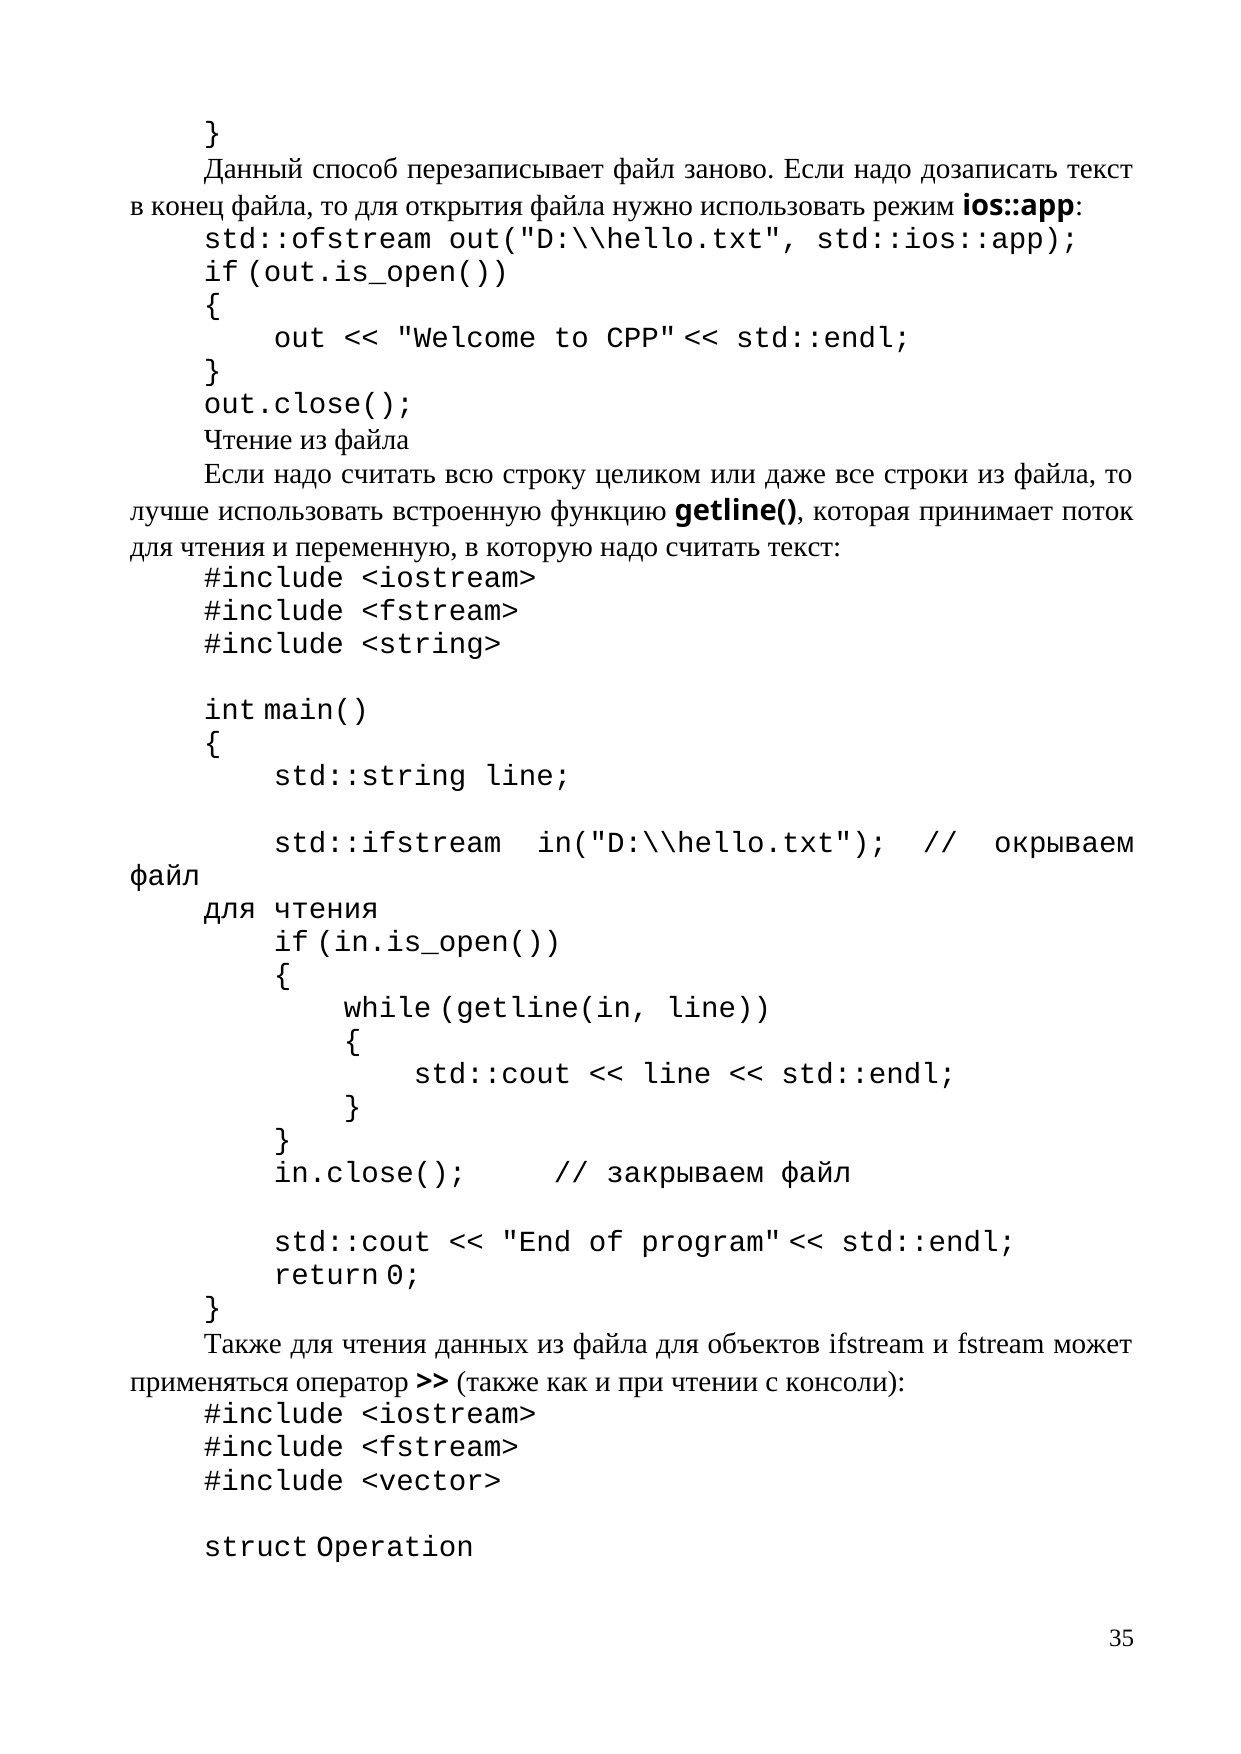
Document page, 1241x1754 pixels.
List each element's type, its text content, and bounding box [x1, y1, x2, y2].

text #include <iostream> [130, 563, 1134, 596]
text Если надо считать всю строку целиком или даже все строки из файла, то лучше использовать встроенную функцию getline(), которая принимает поток для чтения и переменную, в которую надо считать текст: [130, 456, 1134, 563]
text while (getline(in, line)) [130, 993, 1134, 1026]
text int main() [130, 695, 1134, 728]
text } [130, 1092, 1134, 1125]
text { [130, 1026, 1134, 1059]
text out.close(); [130, 389, 1134, 422]
text } [130, 118, 1134, 151]
text Также для чтения данных из файла для объектов ifstream и fstream может применяться оператор >> (также как и при чтении с консоли): [130, 1326, 1134, 1399]
text #include <fstream> [130, 1433, 1134, 1466]
text std::string line; [130, 761, 1134, 794]
text std::ofstream out("D:\\hello.txt", std::ios::app); [130, 224, 1134, 257]
text if (out.is_open()) [130, 257, 1134, 290]
text Данный способ перезаписывает файл заново. Если надо дозаписать текст в конец файла, то для открытия файла нужно использовать режим ios::app: [130, 151, 1134, 224]
text { [130, 960, 1134, 993]
text для чтения [130, 894, 1134, 927]
text if (in.is_open()) [130, 927, 1134, 960]
text #include <fstream> [130, 596, 1134, 629]
text #include <iostream> [130, 1399, 1134, 1433]
text } [130, 1293, 1134, 1326]
text std::cout << "End of program" << std::endl; [130, 1227, 1134, 1260]
text } [130, 356, 1134, 389]
text { [130, 290, 1134, 323]
text out << "Welcome to CPP" << std::endl; [130, 323, 1134, 356]
text struct Operation [130, 1532, 1134, 1565]
text { [130, 728, 1134, 761]
text #include <string> [130, 629, 1134, 662]
text return 0; [130, 1260, 1134, 1293]
text std::cout << line << std::endl; [130, 1059, 1134, 1092]
text #include <vector> [130, 1466, 1134, 1499]
text Чтение из файла [130, 422, 1134, 456]
text in.close(); // закрываем файл [130, 1158, 1134, 1191]
text } [130, 1125, 1134, 1158]
text std::ifstream in("D:\\hello.txt"); // окрываем файл [130, 828, 1134, 894]
